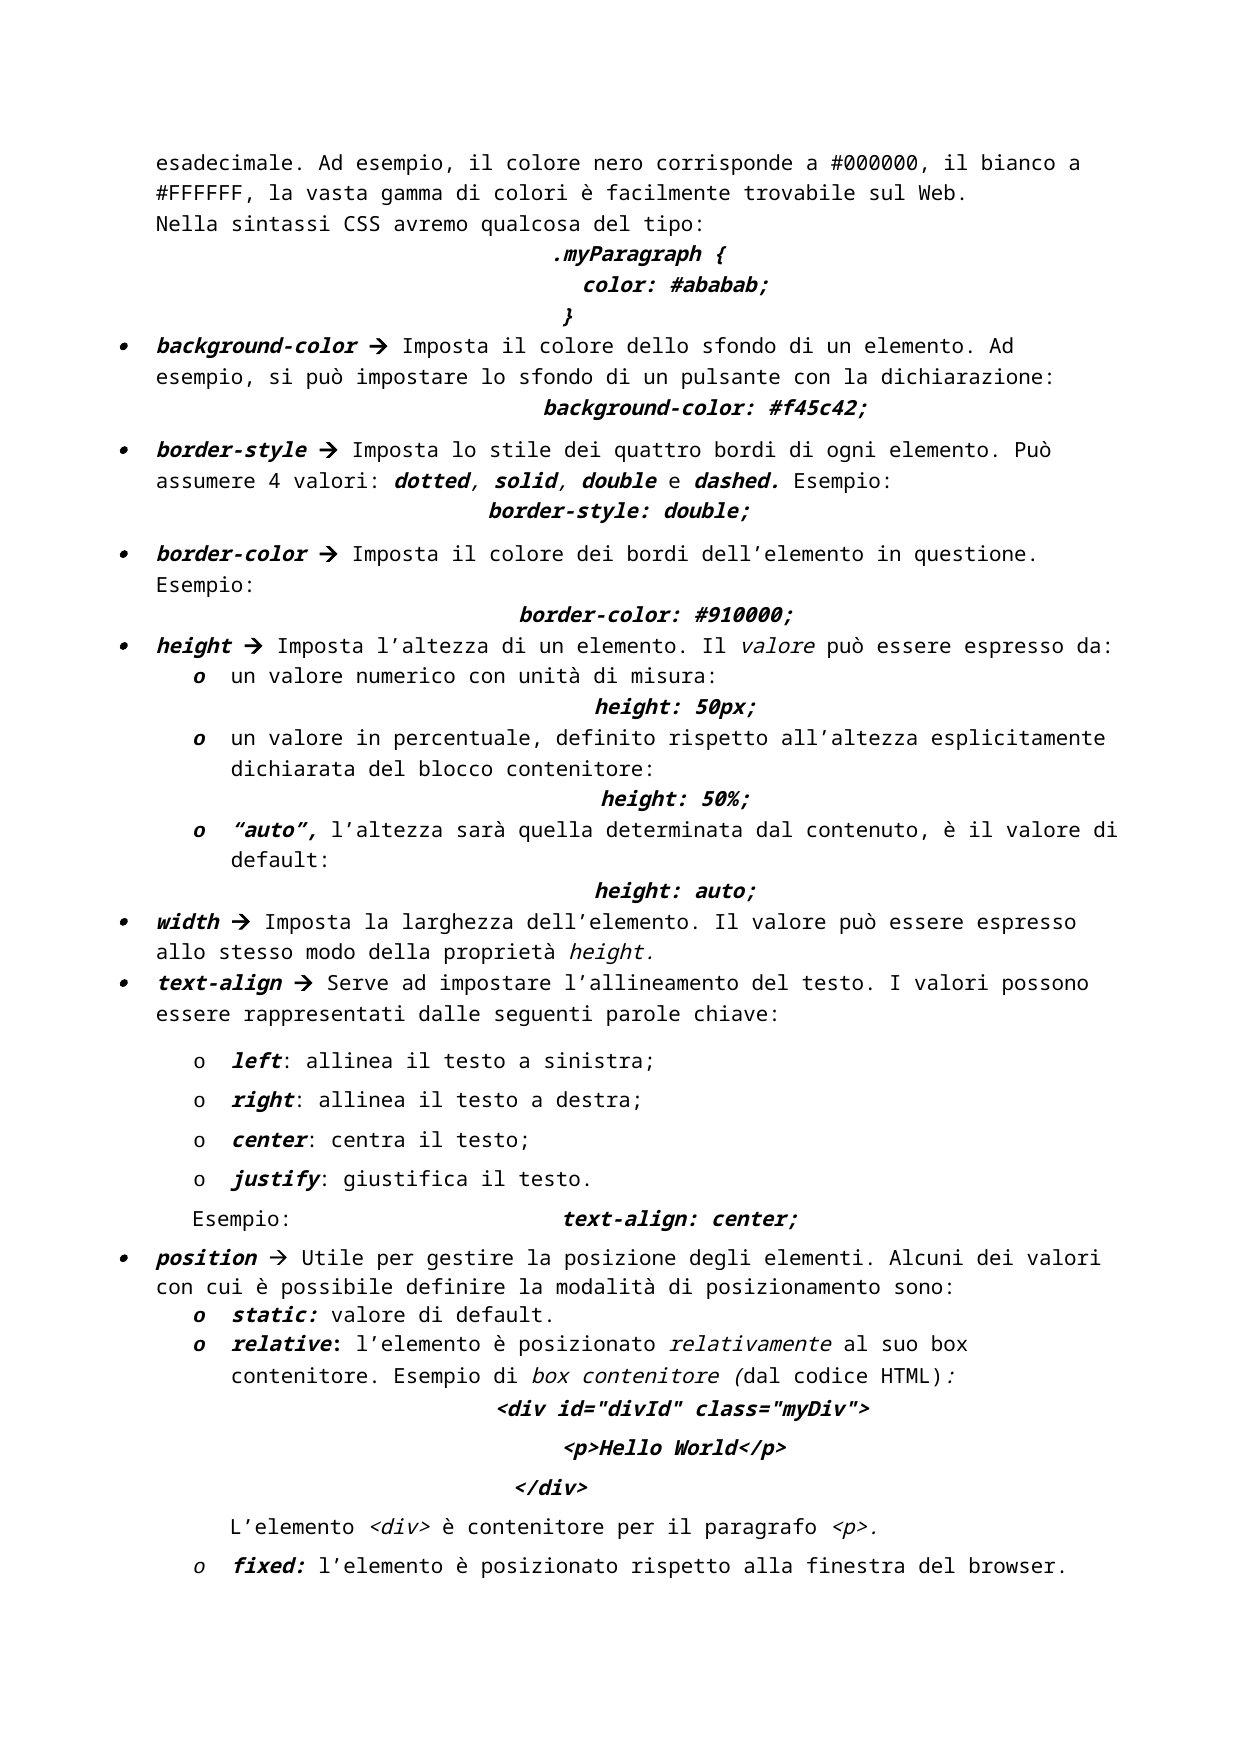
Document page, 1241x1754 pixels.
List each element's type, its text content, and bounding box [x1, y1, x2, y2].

list relative: l’elemento è posizionato relativamente al suo box contenitore. Esempio di box contenitore (dal codice HTML): [193, 1329, 1122, 1390]
list height: 50px; [231, 692, 1122, 721]
text <p>Hello World</p> [339, 1433, 1122, 1462]
list .myParagraph { [156, 239, 1122, 268]
list height: 50%; [231, 784, 1122, 813]
list border-color: #910000; [156, 600, 1122, 629]
list text-align Serve ad impostare l’allineamento del testo. I valori possono essere rappresentati dalle seguenti parole chiave: [118, 968, 1122, 1027]
list color: #ababab; [156, 270, 1122, 298]
list right: allinea il testo a destra; [193, 1086, 1122, 1114]
list un valore in percentuale, definito rispetto all’altezza esplicitamente dichiarata del blocco contenitore: [193, 723, 1122, 782]
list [156, 148, 1122, 207]
list left: allinea il testo a sinistra; [193, 1046, 1122, 1074]
list static: valore di default. [193, 1300, 1122, 1329]
list width Imposta la larghezza dell’elemento. Il valore può essere espresso allo stesso modo della proprietà height. [118, 907, 1122, 966]
text border-style: double; [118, 496, 1122, 525]
list <div id="divId" class="myDiv"> [231, 1394, 1122, 1422]
list center: centra il testo; [193, 1125, 1122, 1153]
list Nella sintassi CSS avremo qualcosa del tipo: [156, 209, 1122, 237]
list justify: giustifica il testo. [193, 1164, 1122, 1193]
list fixed: l’elemento è posizionato rispetto alla finestra del browser. [193, 1552, 1122, 1580]
list position Utile per gestire la posizione degli elementi. Alcuni dei valori con cui è possibile definire la modalità di posizionamento sono: [118, 1243, 1122, 1300]
text L’elemento <div> è contenitore per il paragrafo <p>. [118, 1512, 1122, 1541]
list } [156, 301, 1122, 329]
list height: auto; [231, 876, 1122, 905]
list un valore numerico con unità di misura: [193, 662, 1122, 690]
list “auto”, l’altezza sarà quella determinata dal contenuto, è il valore di default: [193, 815, 1122, 874]
list border-color Imposta il colore dei bordi dell’elemento in questione. Esempio: [118, 539, 1122, 598]
text Esempio: text-align: center; [192, 1204, 1122, 1232]
list height Imposta l’altezza di un elemento. Il valore può essere espresso da: [118, 631, 1122, 659]
list background-color Imposta il colore dello sfondo di un elemento. Ad esempio, si può impostare lo sfondo di un pulsante con la dichiarazione: [118, 331, 1122, 390]
text </div> [339, 1473, 1122, 1501]
list border-style Imposta lo stile dei quattro bordi di ogni elemento. Può assumere 4 valori: dotted, solid, double e dashed. Esempio: [118, 435, 1122, 494]
list background-color: #f45c42; [266, 393, 1122, 421]
